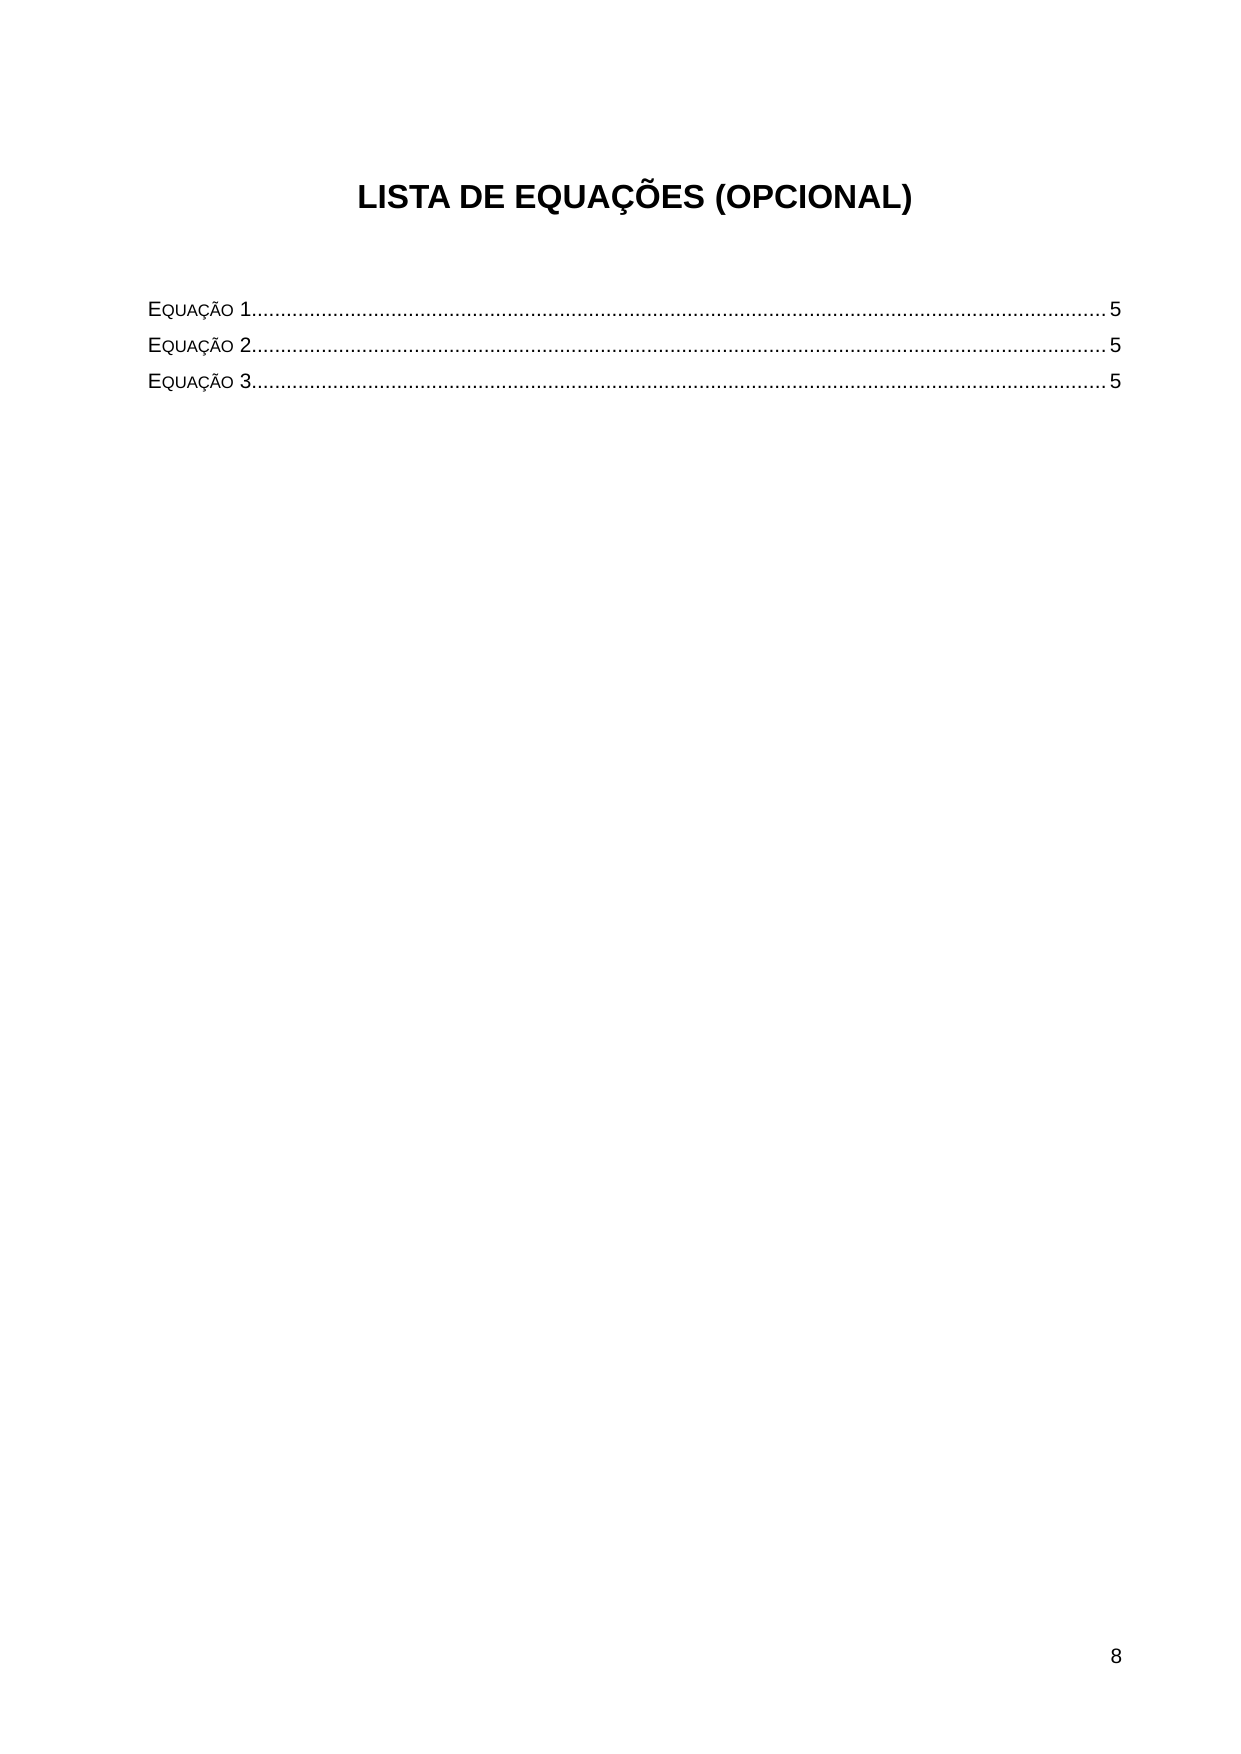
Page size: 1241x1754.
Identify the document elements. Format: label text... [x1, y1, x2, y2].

text Equação 2 5 [148, 333, 1122, 357]
text Equação 1 5 [148, 297, 1122, 321]
text Equação 3 5 [148, 369, 1122, 393]
subtitle LISTA DE EQUAÇÕES (opcional) [148, 177, 1122, 216]
